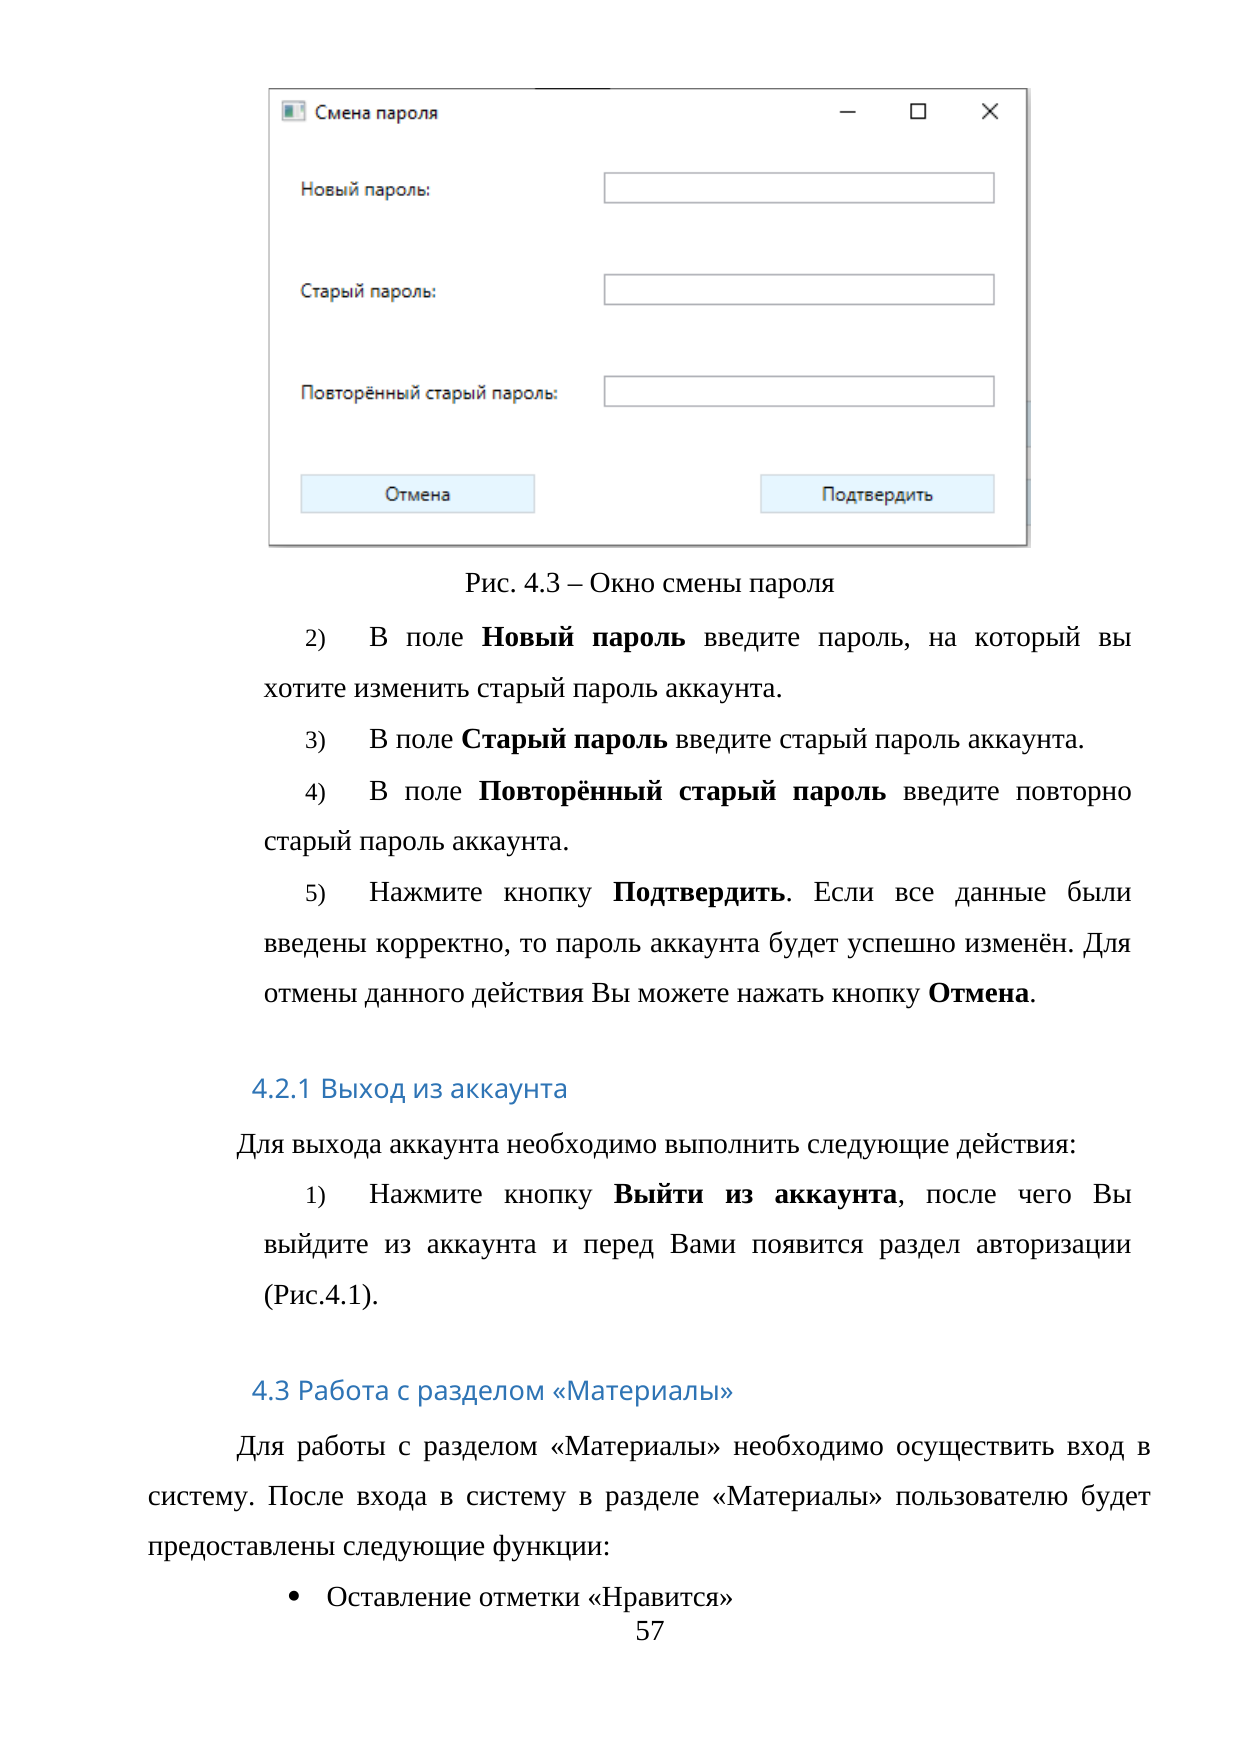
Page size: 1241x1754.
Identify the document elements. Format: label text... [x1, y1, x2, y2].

list В поле Старый пароль введите старый пароль аккаунта. [263, 721, 1132, 755]
list Нажмите кнопку Подтвердить. Если все данные были введены корректно, то пароль аккаунта будет успешно изменён. Для отмены данного действия Вы можете нажать кнопку Отмена. [263, 874, 1132, 1009]
list Оставление отметки «Нравится» [289, 1579, 1133, 1612]
list В поле Новый пароль введите пароль, на который вы хотите изменить старый пароль аккаунта. [263, 619, 1132, 703]
list В поле Повторённый старый пароль введите повторно старый пароль аккаунта. [263, 773, 1132, 857]
list Нажмите кнопку Выйти из аккаунта, после чего Вы выйдите из аккаунта и перед Вами появится раздел авторизации (Рис.4.1). [263, 1176, 1132, 1311]
subtitle 4.3 Работа с разделом «Материалы» [252, 1371, 866, 1408]
list Рис. 4.3 – Окно смены пароля [148, 565, 1152, 598]
text Для работы с разделом «Материалы» необходимо осуществить вход в систему. После входа в систему в разделе «Материалы» пользователю будет предоставлены следующие функции: [148, 1428, 1152, 1562]
picture [268, 88, 1031, 548]
text Для выхода аккаунта необходимо выполнить следующие действия: [148, 1126, 1152, 1159]
subtitle 4.2.1 Выход из аккаунта [252, 1069, 866, 1106]
